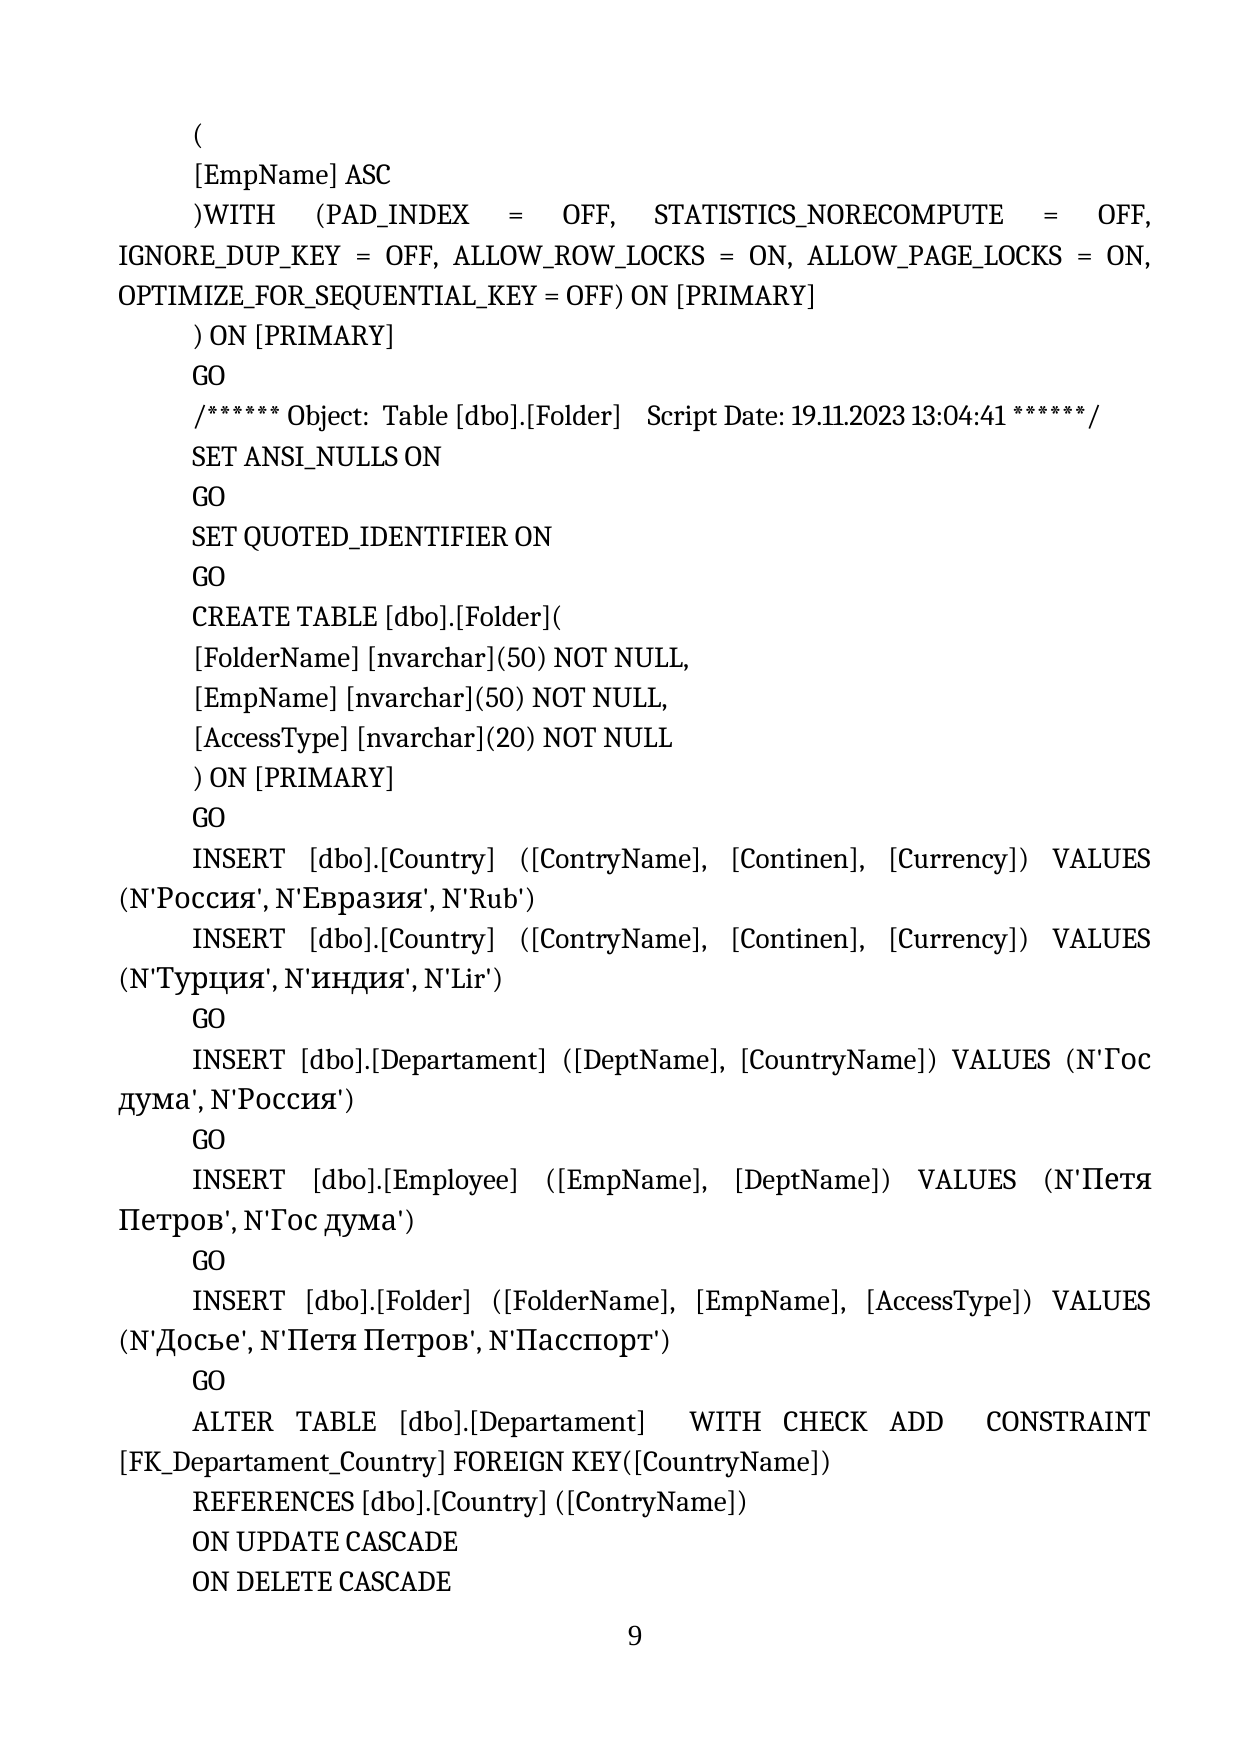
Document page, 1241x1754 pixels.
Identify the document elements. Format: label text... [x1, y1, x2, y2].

text GO [118, 1364, 1152, 1398]
text ) ON [PRIMARY] [118, 319, 1152, 353]
text ALTER TABLE [dbo].[Departament] WITH CHECK ADD CONSTRAINT [FK_Departament_Country] FOREIGN KEY([CountryName]) [118, 1405, 1152, 1478]
text [EmpName] [nvarchar](50) NOT NULL, [118, 681, 1152, 714]
text GO [118, 480, 1152, 513]
text INSERT [dbo].[Folder] ([FolderName], [EmpName], [AccessType]) VALUES (N'Досье', N'Петя Петров', N'Пасспорт') [118, 1284, 1152, 1358]
text INSERT [dbo].[Country] ([ContryName], [Continen], [Currency]) VALUES (N'Турция', N'индия', N'Lir') [118, 922, 1152, 996]
text GO [118, 1003, 1152, 1036]
text SET QUOTED_IDENTIFIER ON [118, 520, 1152, 554]
text GO [118, 802, 1152, 835]
text CREATE TABLE [dbo].[Folder]( [118, 601, 1152, 634]
text INSERT [dbo].[Departament] ([DeptName], [CountryName]) VALUES (N'Гос дума', N'Россия') [118, 1043, 1152, 1117]
text /****** Object: Table [dbo].[Folder] Script Date: 19.11.2023 13:04:41 ******/ [118, 399, 1152, 433]
text INSERT [dbo].[Country] ([ContryName], [Continen], [Currency]) VALUES (N'Россия', N'Евразия', N'Rub') [118, 842, 1152, 916]
text [EmpName] ASC [118, 158, 1152, 192]
text GO [118, 1244, 1152, 1277]
text ( [118, 118, 1152, 152]
text GO [118, 359, 1152, 393]
text REFERENCES [dbo].[Country] ([ContryName]) [118, 1485, 1152, 1519]
text )WITH (PAD_INDEX = OFF, STATISTICS_NORECOMPUTE = OFF, IGNORE_DUP_KEY = OFF, ALLOW_ROW_LOCKS = ON, ALLOW_PAGE_LOCKS = ON, OPTIMIZE_FOR_SEQUENTIAL_KEY = OFF) ON [PRIMARY] [118, 198, 1152, 312]
text INSERT [dbo].[Employee] ([EmpName], [DeptName]) VALUES (N'Петя Петров', N'Гос дума') [118, 1163, 1152, 1237]
text GO [118, 560, 1152, 594]
text [AccessType] [nvarchar](20) NOT NULL [118, 721, 1152, 755]
text ) ON [PRIMARY] [118, 761, 1152, 795]
text ON DELETE CASCADE [118, 1566, 1152, 1599]
text GO [118, 1123, 1152, 1157]
text ON UPDATE CASCADE [118, 1525, 1152, 1559]
text SET ANSI_NULLS ON [118, 440, 1152, 473]
text [FolderName] [nvarchar](50) NOT NULL, [118, 641, 1152, 674]
